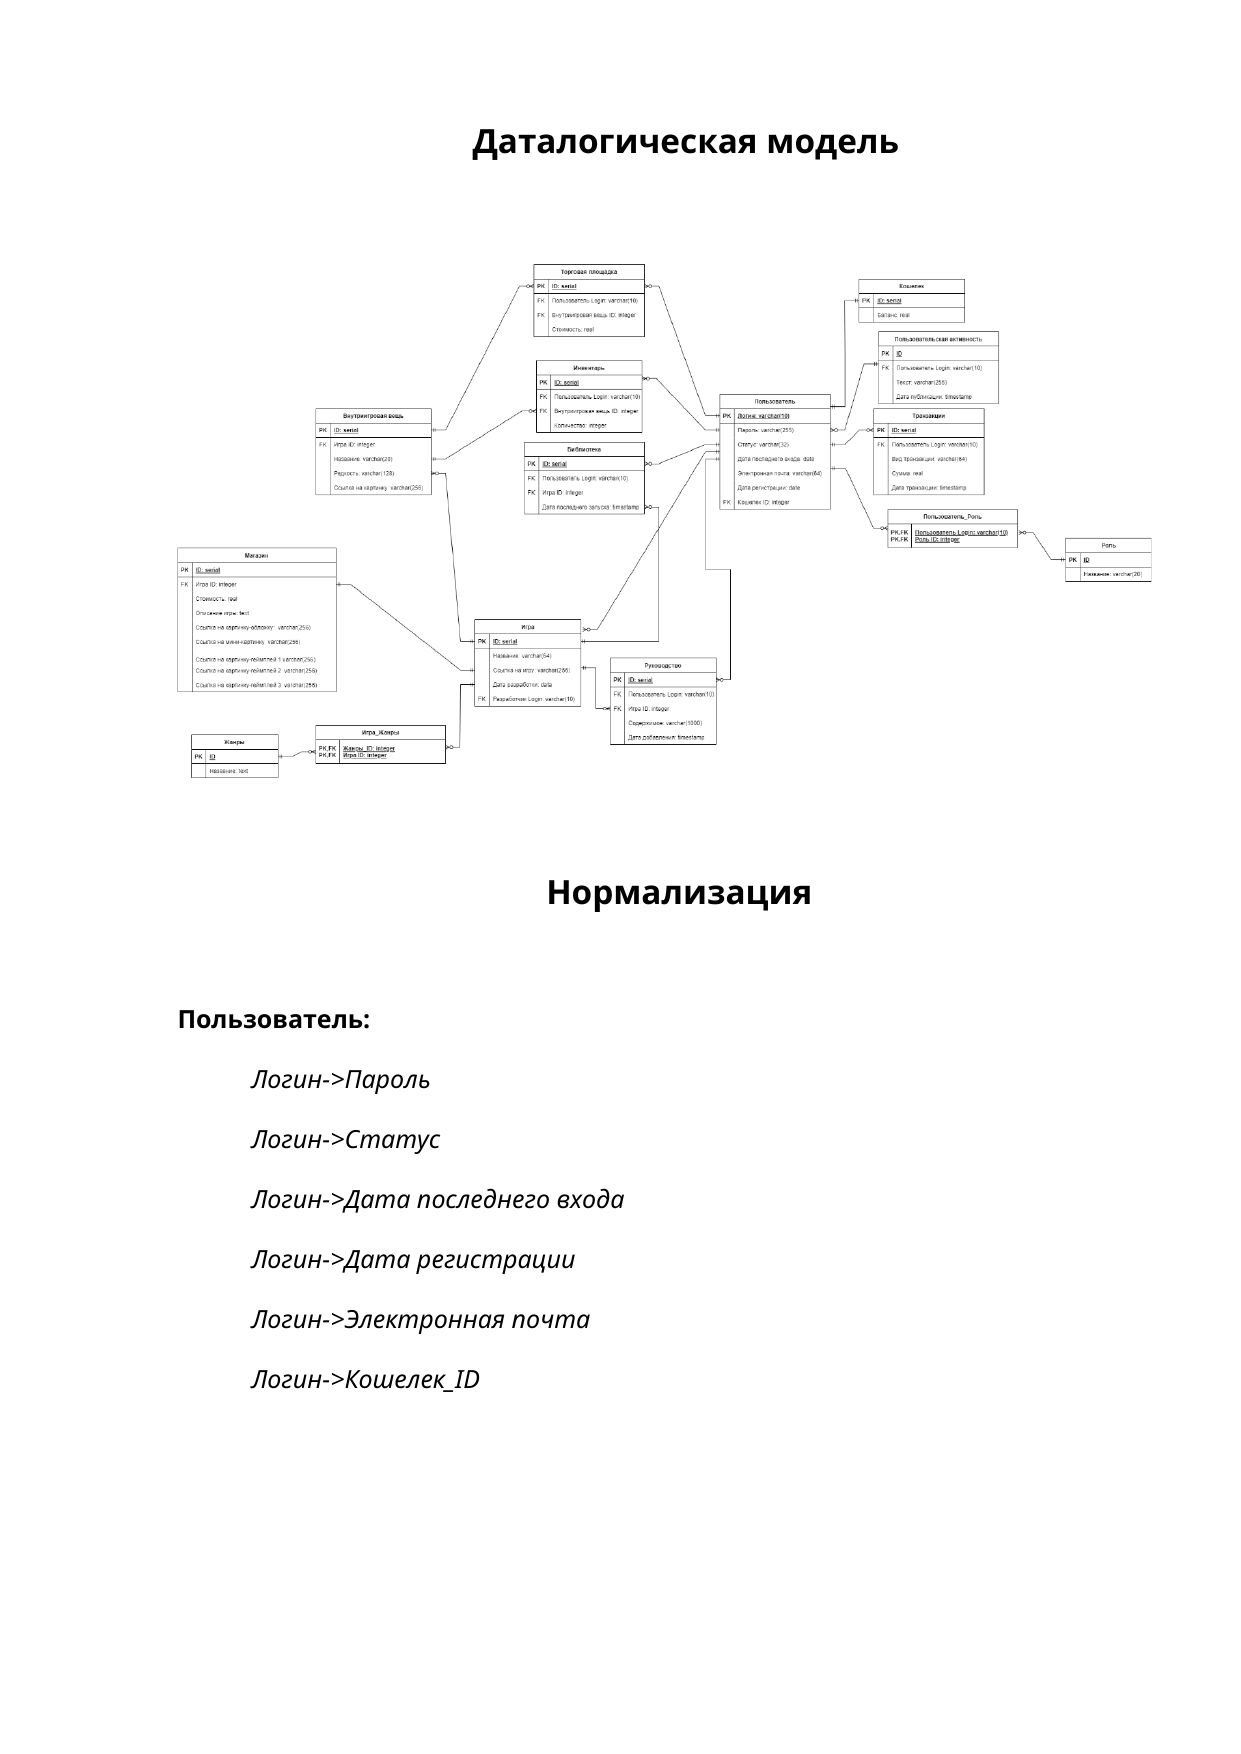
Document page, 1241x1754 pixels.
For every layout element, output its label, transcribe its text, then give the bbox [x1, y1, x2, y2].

text Логин->Статус [177, 1122, 1152, 1156]
text Нормализация [472, 869, 1152, 914]
text Логин->Дата последнего входа [177, 1182, 1152, 1216]
text Логин->Дата регистрации [177, 1242, 1152, 1276]
text Пользователь: [177, 1002, 1152, 1036]
text Логин->Пароль [177, 1062, 1152, 1096]
text Даталогическая модель [398, 118, 1152, 163]
text Логин->Кошелек_ID [177, 1362, 1152, 1396]
picture [177, 264, 1152, 778]
text Логин->Электронная почта [177, 1302, 1152, 1336]
